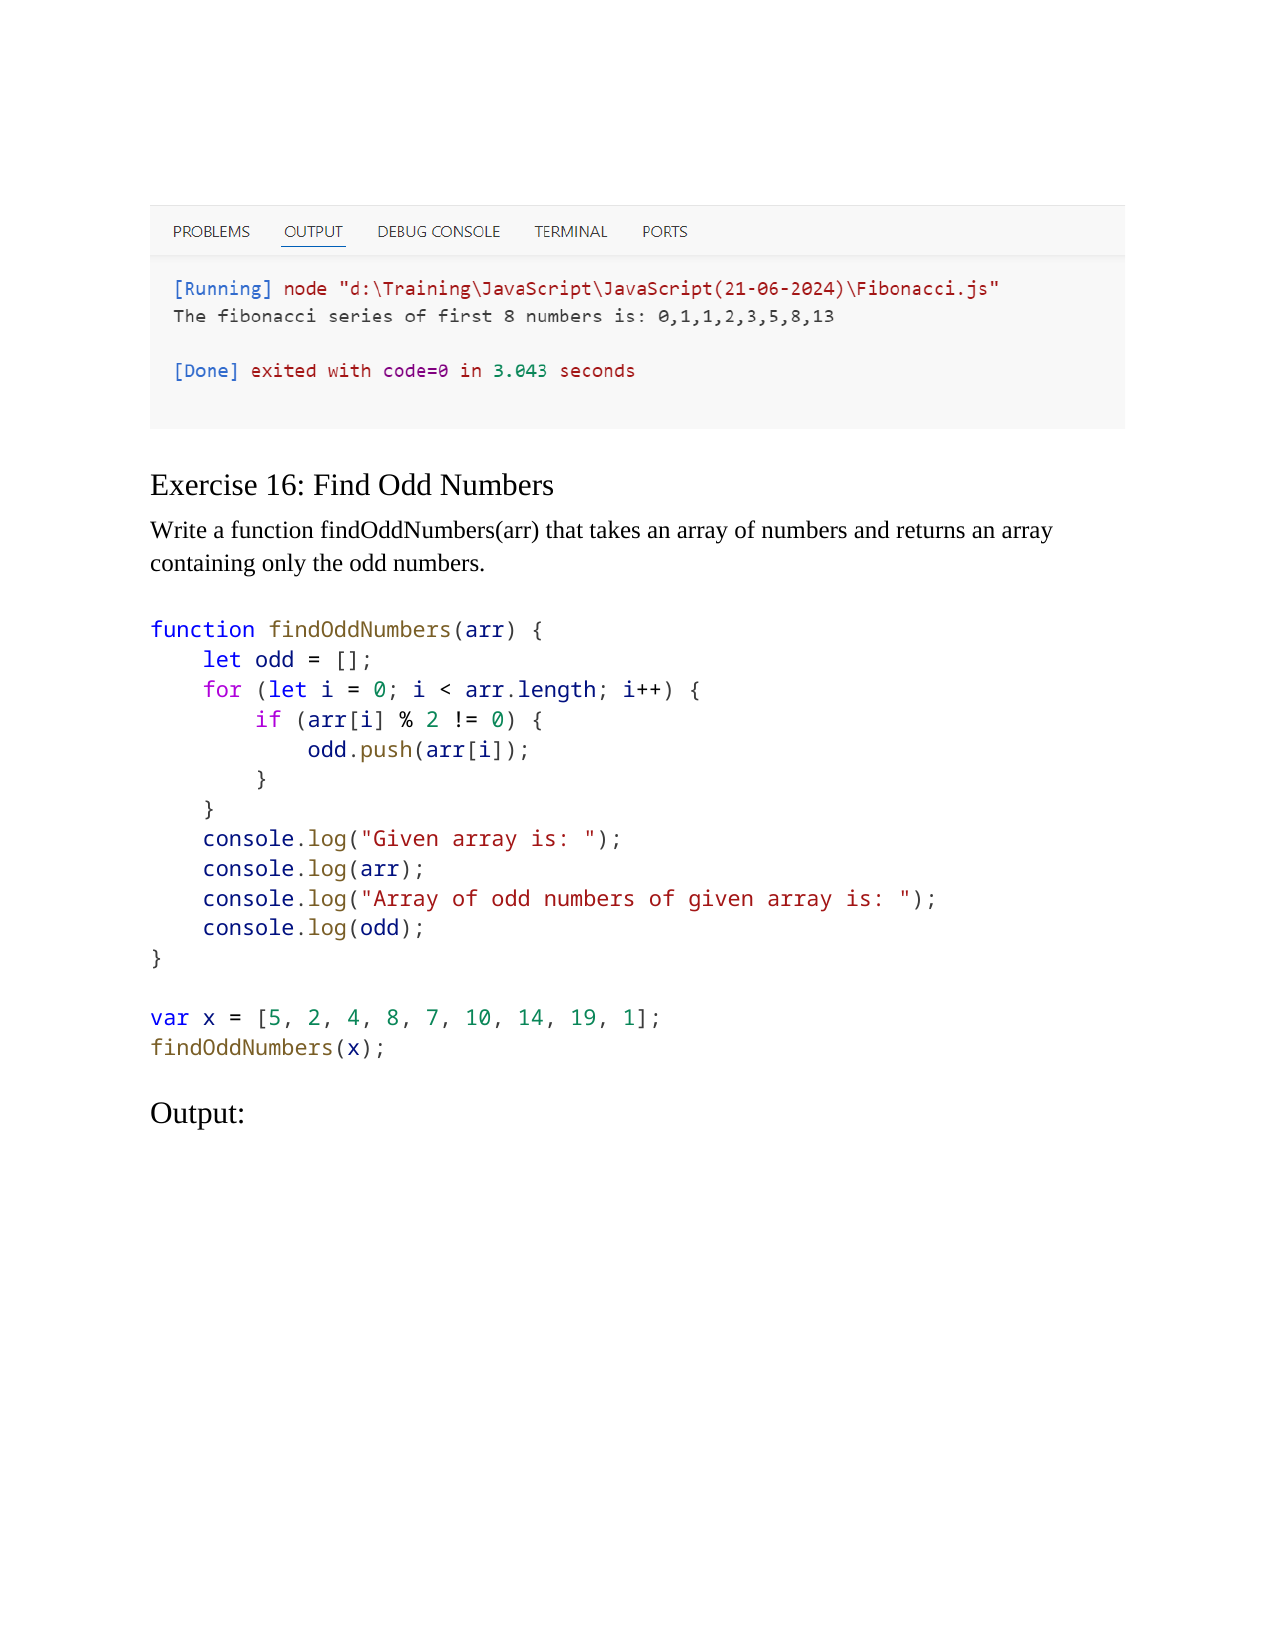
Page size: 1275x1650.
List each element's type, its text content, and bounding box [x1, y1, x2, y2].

text for (let i = 0; i < arr.length; i++) { [150, 674, 1125, 704]
text function findOddNumbers(arr) { [150, 614, 1125, 644]
text console.log(arr); [150, 853, 1125, 882]
text console.log("Given array is: "); [150, 823, 1125, 853]
text } [150, 763, 1125, 793]
subtitle Exercise 16: Find Odd Numbers [150, 466, 1125, 502]
picture [150, 191, 1125, 429]
text } [150, 942, 1125, 972]
text } [150, 793, 1125, 823]
text odd.push(arr[i]); [150, 733, 1125, 763]
text let odd = []; [150, 644, 1125, 674]
text if (arr[i] % 2 != 0) { [150, 704, 1125, 733]
text findOddNumbers(x); [150, 1031, 1125, 1061]
text Output: [150, 1094, 1125, 1130]
text Write a function findOddNumbers(arr) that takes an array of numbers and returns an array containing only the odd numbers. [150, 515, 1125, 577]
text console.log("Array of odd numbers of given array is: "); [150, 882, 1125, 912]
text var x = [5, 2, 4, 8, 7, 10, 14, 19, 1]; [150, 1002, 1125, 1031]
text console.log(odd); [150, 912, 1125, 942]
